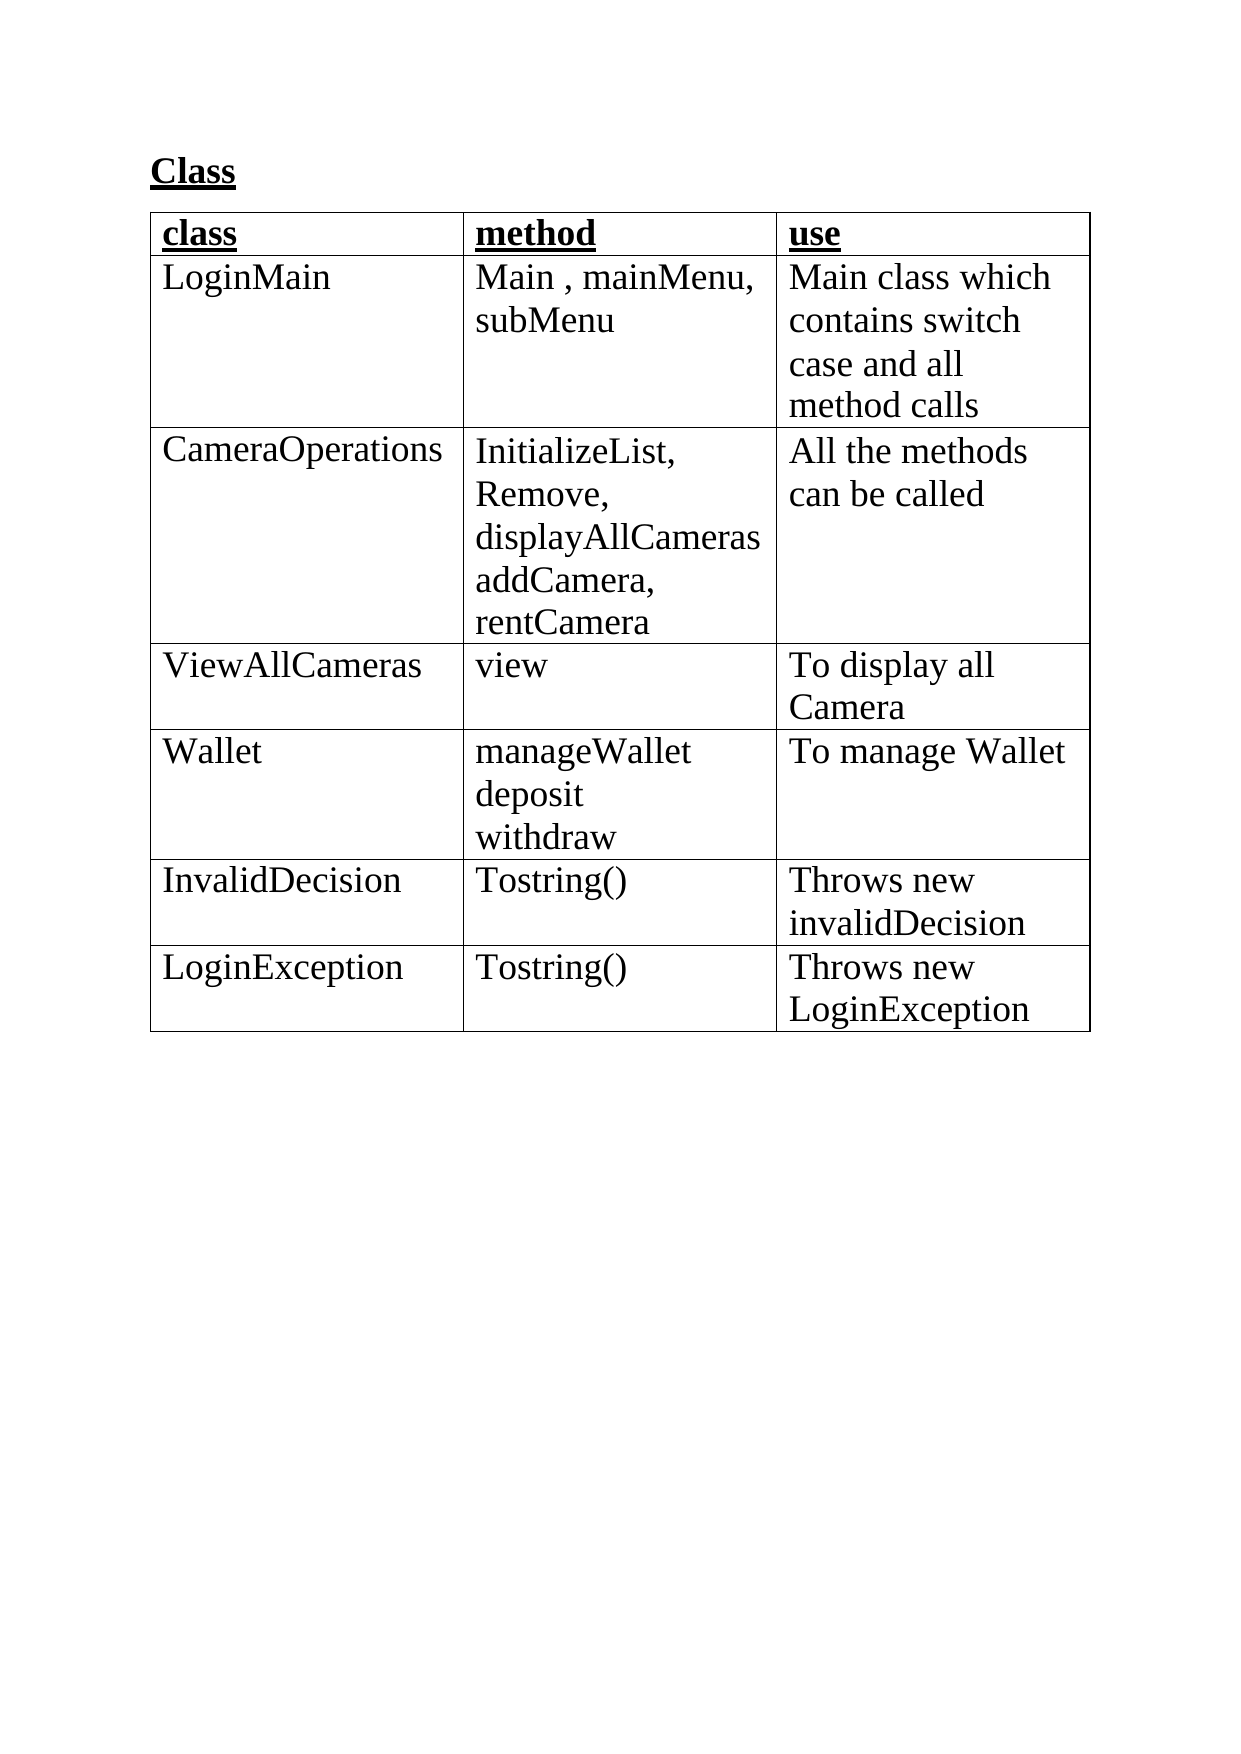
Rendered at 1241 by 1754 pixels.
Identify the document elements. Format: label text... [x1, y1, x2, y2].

table_cell LoginMain [151, 256, 463, 427]
table_header method [464, 213, 776, 255]
table_cell LoginException [151, 946, 463, 1031]
table_cell All the methods can be called [777, 428, 1089, 643]
table_header use [777, 213, 1089, 255]
table_cell Main , mainMenu, subMenu [464, 256, 776, 427]
table_cell ViewAllCameras [151, 644, 463, 729]
table_cell InitializeList, Remove, displayAllCameras addCamera, rentCamera [464, 428, 776, 643]
table_cell To display all Camera [777, 644, 1089, 729]
table_cell manageWallet deposit withdraw [464, 730, 776, 858]
table_cell Tostring() [464, 860, 776, 944]
table_cell Throws new LoginException [777, 946, 1089, 1031]
subtitle Class [150, 148, 1215, 191]
table_cell CameraOperations [151, 428, 463, 643]
table_cell InvalidDecision [151, 860, 463, 944]
table_cell Wallet [151, 730, 463, 858]
table_cell view [464, 644, 776, 729]
table_cell Tostring() [464, 946, 776, 1031]
table_cell To manage Wallet [777, 730, 1089, 858]
table_cell Throws new invalidDecision [777, 860, 1089, 944]
table_cell Main class which contains switch case and all method calls [777, 256, 1089, 427]
table_header class [151, 213, 463, 255]
